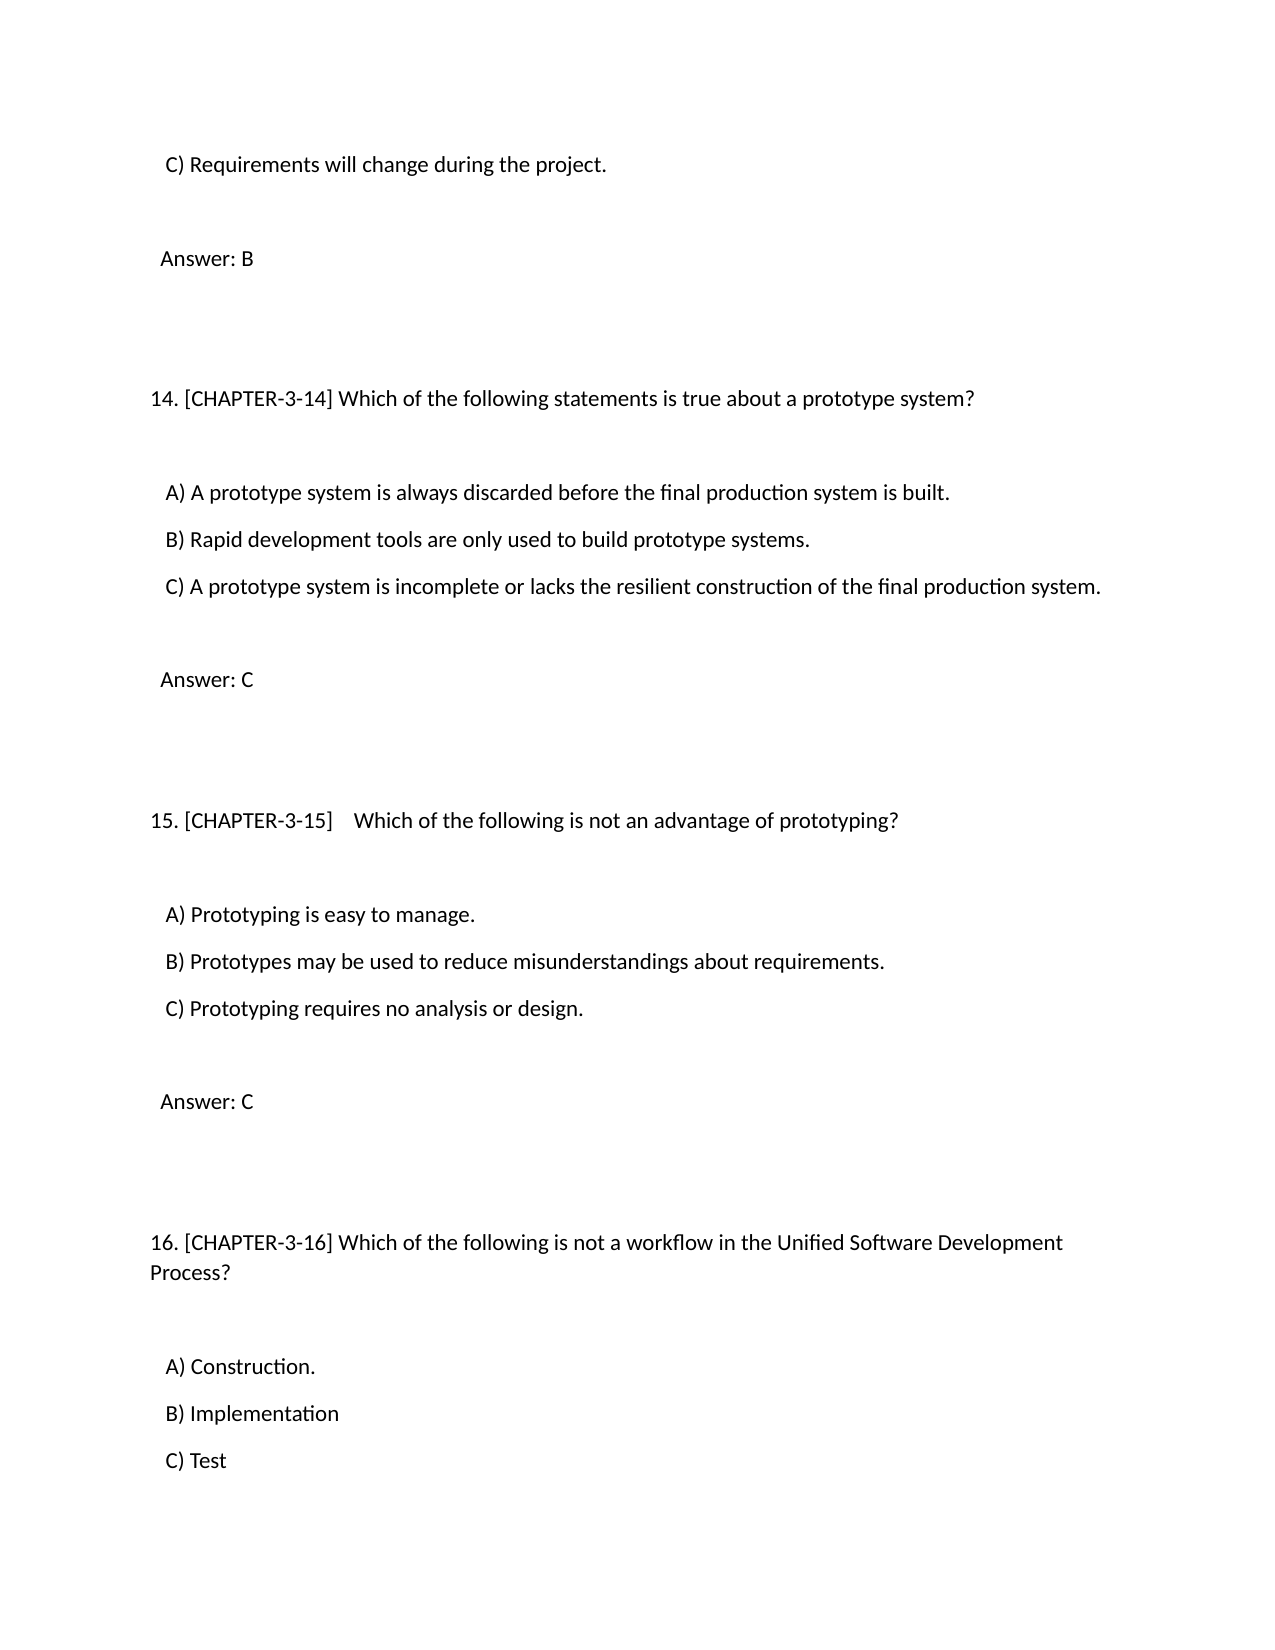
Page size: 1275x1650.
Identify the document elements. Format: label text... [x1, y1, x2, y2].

text C) A prototype system is incomplete or lacks the resilient construction of the final production system. [150, 572, 1125, 600]
text B) Rapid development tools are only used to build prototype systems. [150, 525, 1125, 553]
text 16. [CHAPTER-3-16] Which of the following is not a workflow in the Unified Software Development Process? [150, 1228, 1125, 1286]
text B) Prototypes may be used to reduce misunderstandings about requirements. [150, 947, 1125, 975]
text C) Requirements will change during the project. [150, 150, 1125, 178]
text Answer: C [150, 1087, 1125, 1116]
text 15. [CHAPTER-3-15] Which of the following is not an advantage of prototyping? [150, 806, 1125, 834]
text Answer: C [150, 666, 1125, 694]
text A) Prototyping is easy to manage. [150, 900, 1125, 928]
text C) Test [150, 1446, 1125, 1474]
text 14. [CHAPTER-3-14] Which of the following statements is true about a prototype system? [150, 384, 1125, 412]
text Answer: B [150, 244, 1125, 272]
text A) A prototype system is always discarded before the final production system is built. [150, 478, 1125, 506]
text B) Implementation [150, 1399, 1125, 1427]
text A) Construction. [150, 1352, 1125, 1380]
text C) Prototyping requires no analysis or design. [150, 994, 1125, 1022]
